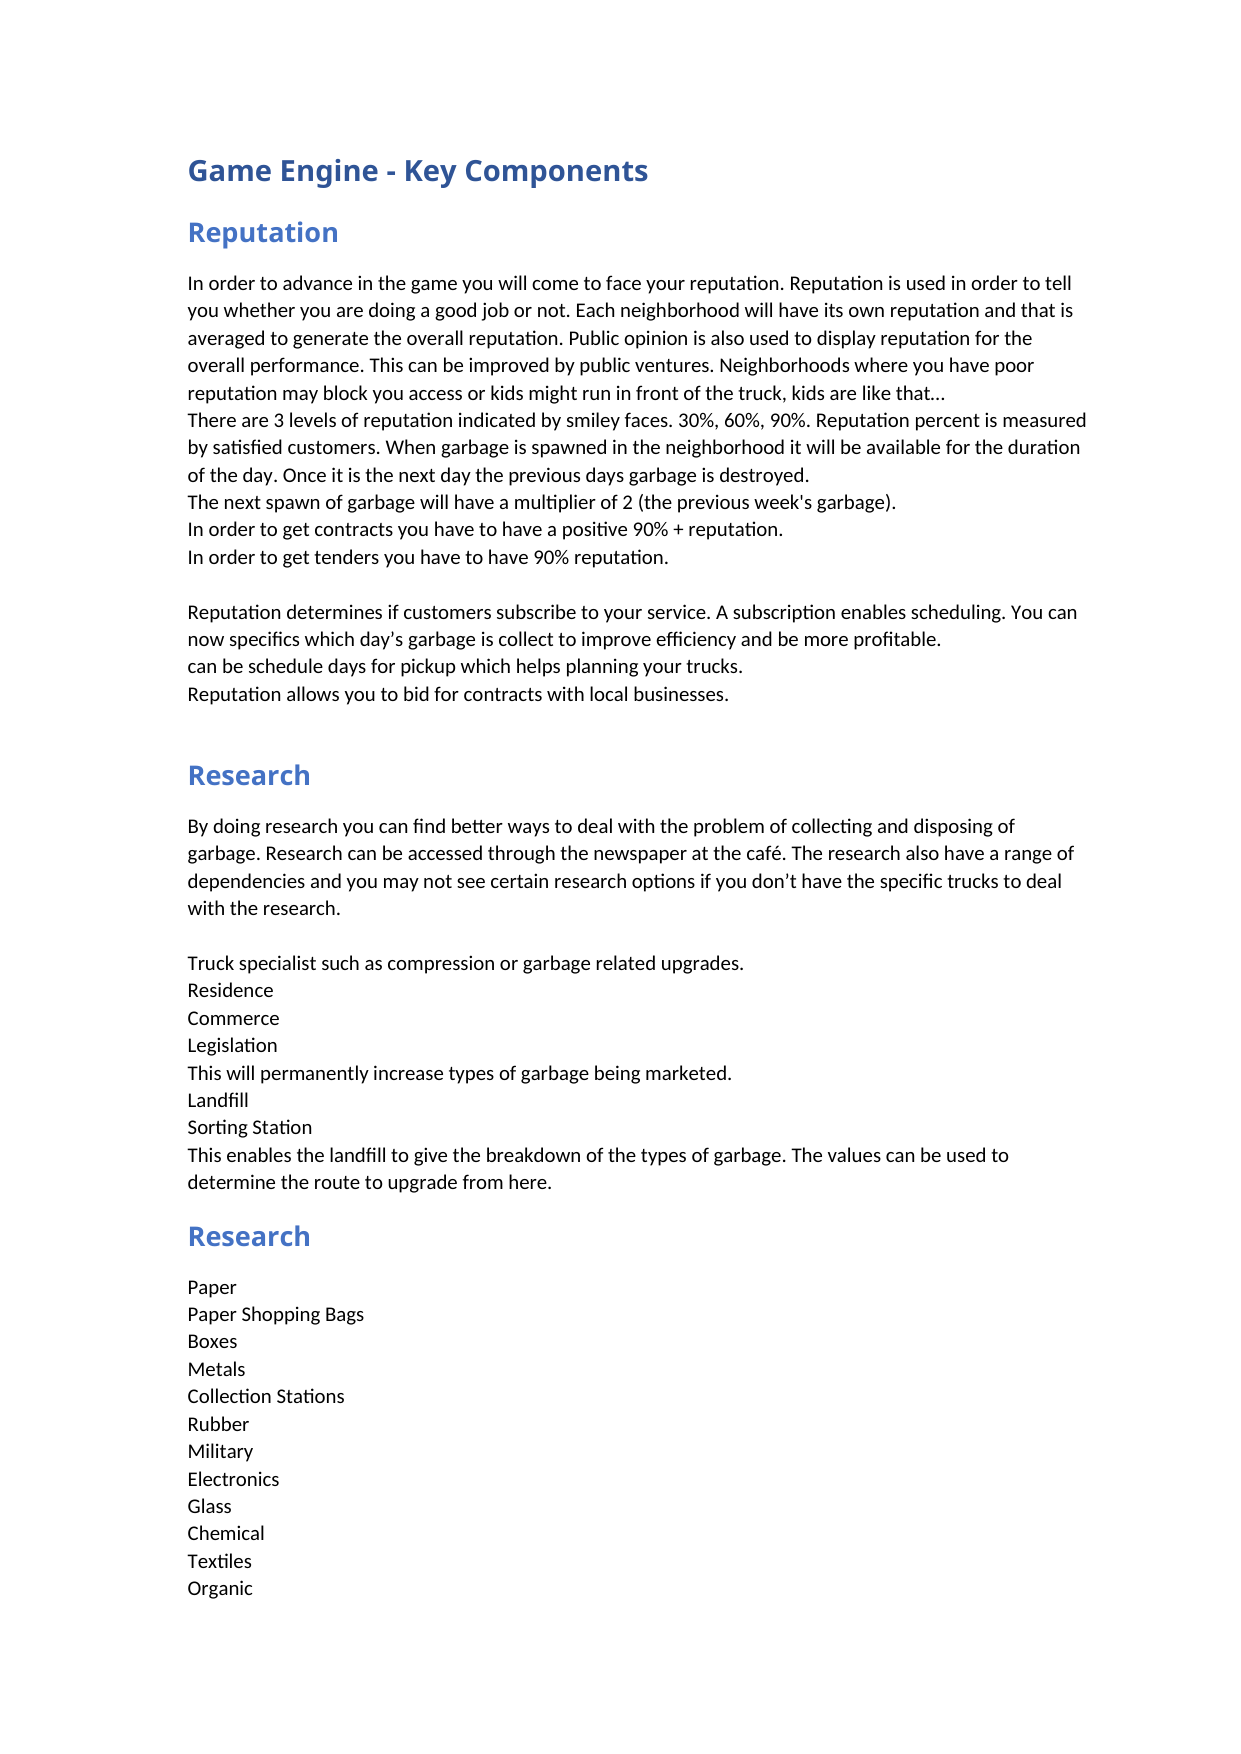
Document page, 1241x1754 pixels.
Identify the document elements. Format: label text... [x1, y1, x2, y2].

text In order to advance in the game you will come to face your reputation. Reputation is used in order to tell you whether you are doing a good job or not. Each neighborhood will have its own reputation and that is averaged to generate the overall reputation. Public opinion is also used to display reputation for the overall performance. This can be improved by public ventures. Neighborhoods where you have poor reputation may block you access or kids might run in front of the truck, kids are like that… [187, 270, 1090, 405]
text Sorting Station [187, 1114, 1090, 1140]
text There are 3 levels of reputation indicated by smiley faces. 30%, 60%, 90%. Reputation percent is measured by satisfied customers. When garbage is spawned in the neighborhood it will be available for the duration of the day. Once it is the next day the previous days garbage is destroyed. [187, 407, 1090, 487]
text Paper Shopping Bags [187, 1301, 1090, 1327]
text The next spawn of garbage will have a multiplier of 2 (the previous week's garbage). [187, 489, 1090, 515]
text Collection Stations [187, 1383, 1090, 1409]
text Chemical [187, 1521, 1090, 1546]
text Textiles [187, 1548, 1090, 1573]
text Landfill [187, 1087, 1090, 1112]
text Metals [187, 1356, 1090, 1382]
text Legislation [187, 1032, 1090, 1058]
text can be schedule days for pickup which helps planning your trucks. [187, 654, 1090, 679]
text Military [187, 1438, 1090, 1464]
subtitle Research [187, 1217, 1090, 1254]
text Paper [187, 1274, 1090, 1299]
text Reputation determines if customers subscribe to your service. A subscription enables scheduling. You can now specifics which day’s garbage is collect to improve efficiency and be more profitable. [187, 599, 1090, 652]
text Truck specialist such as compression or garbage related upgrades. [187, 950, 1090, 976]
text Commerce [187, 1005, 1090, 1030]
text Boxes [187, 1329, 1090, 1354]
text In order to get tenders you have to have 90% reputation. [187, 544, 1090, 569]
text Reputation allows you to bid for contracts with local businesses. [187, 681, 1090, 706]
text By doing research you can find better ways to deal with the problem of collecting and disposing of garbage. Research can be accessed through the newspaper at the café. The research also have a range of dependencies and you may not see certain research options if you don’t have the specific trucks to deal with the research. [187, 813, 1090, 921]
text Electronics [187, 1466, 1090, 1491]
subtitle Research [187, 757, 1090, 793]
text Residence [187, 977, 1090, 1003]
text This will permanently increase types of garbage being marketed. [187, 1060, 1090, 1085]
text Organic [187, 1575, 1090, 1601]
subtitle Game Engine - Key Components [187, 150, 1090, 190]
text This enables the landfill to give the breakdown of the types of garbage. The values can be used to determine the route to upgrade from here. [187, 1142, 1090, 1195]
subtitle Reputation [187, 214, 1090, 251]
text Glass [187, 1493, 1090, 1518]
text In order to get contracts you have to have a positive 90% + reputation. [187, 517, 1090, 542]
text Rubber [187, 1411, 1090, 1436]
